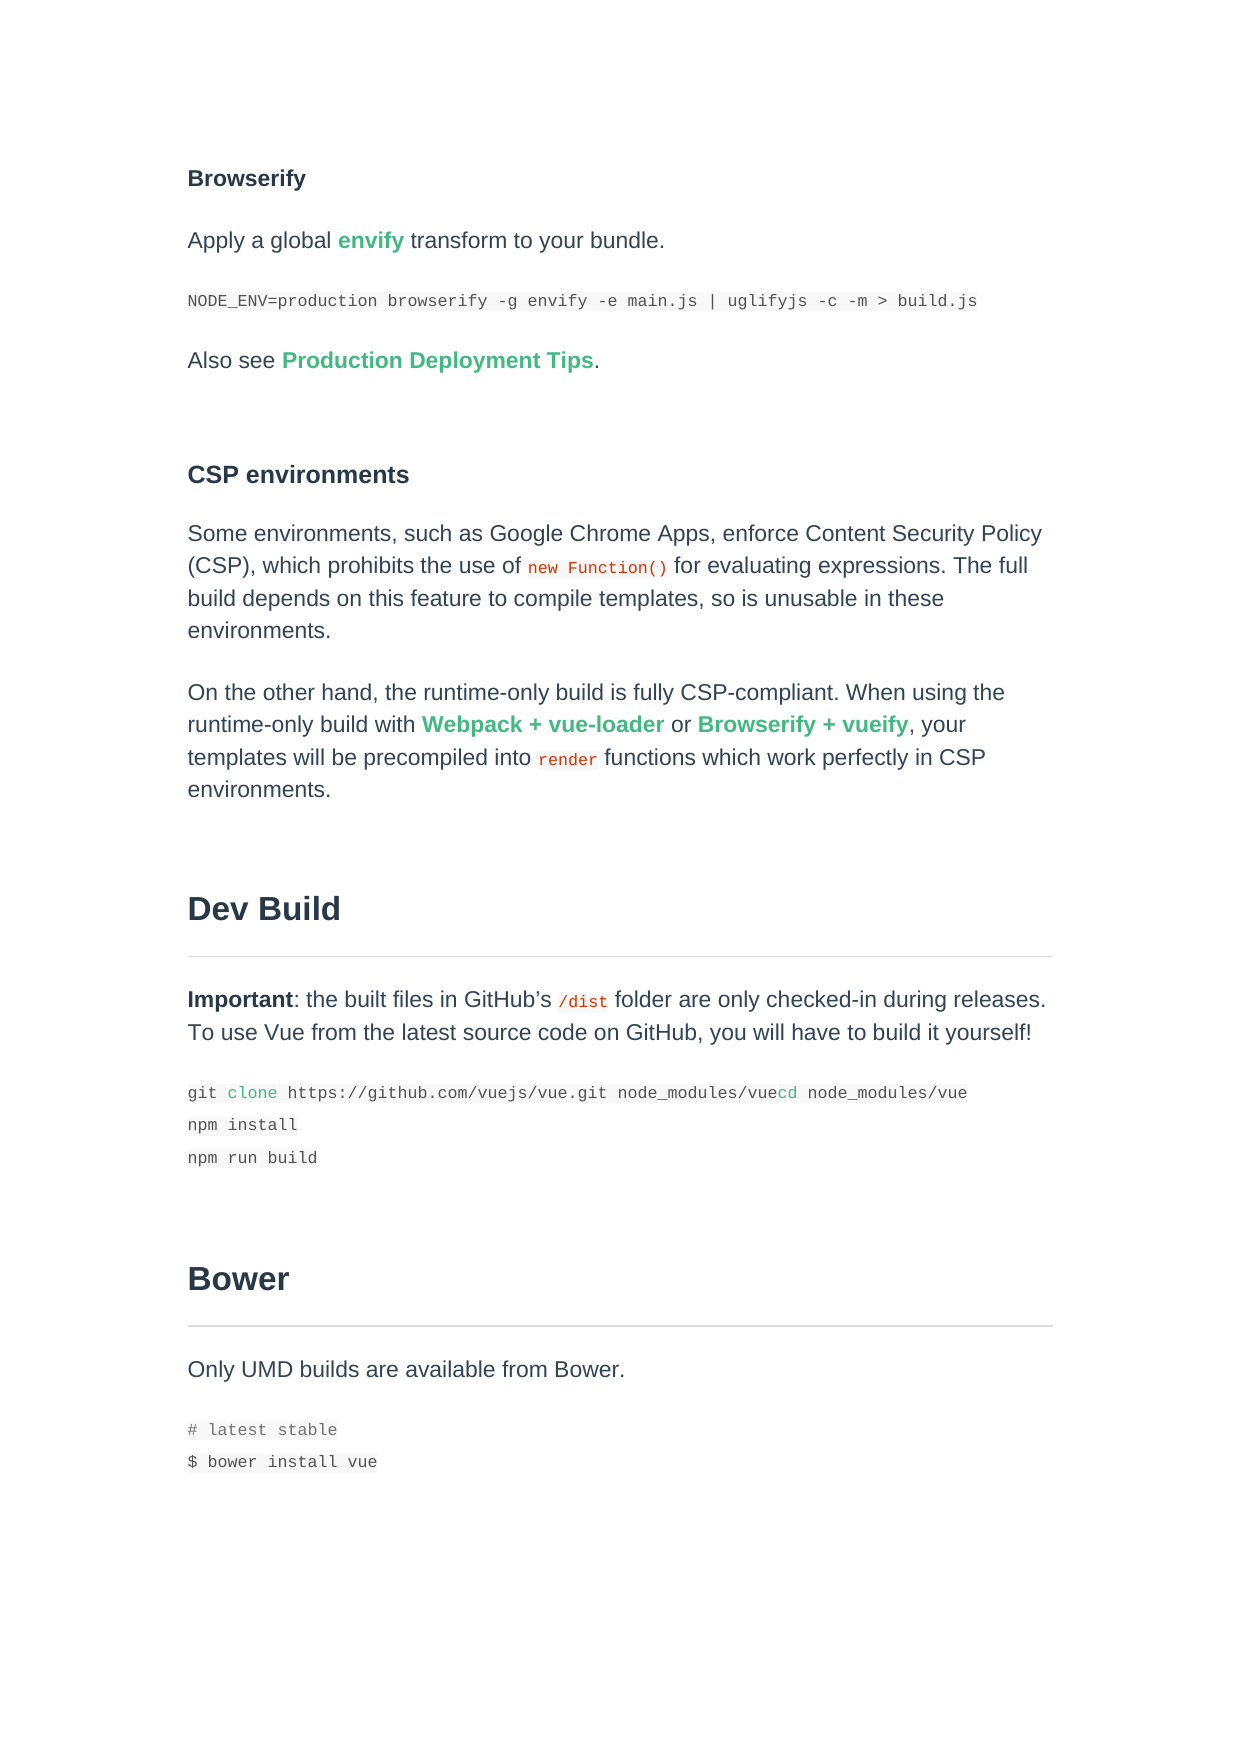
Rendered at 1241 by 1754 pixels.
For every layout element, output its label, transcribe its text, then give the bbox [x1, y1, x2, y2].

text NODE_ENV=production browserify -g envify -e main.js | uglifyjs -c -m > build.js [187, 285, 1053, 318]
subtitle Dev Build [187, 876, 1053, 957]
text Apply a global envify transform to your bundle. [187, 224, 1053, 256]
subtitle Bower [187, 1245, 1053, 1327]
text Important: the built files in GitHub’s /dist folder are only checked-in during releases. To use Vue from the latest source code on GitHub, you will have to build it yourself! [187, 983, 1053, 1048]
text Also see Production Deployment Tips. [187, 344, 1053, 377]
text git clone https://github.com/vuejs/vue.git node_modules/vuecd node_modules/vue [187, 1078, 1053, 1110]
subtitle CSP environments [187, 458, 1053, 490]
text # latest stable [187, 1414, 1053, 1447]
text On the other hand, the runtime-only build is fully CSP-compliant. When using the runtime-only build with Webpack + vue-loader or Browserify + vueify, your templates will be precompiled into render functions which work perfectly in CSP environments. [187, 676, 1053, 806]
text Only UMD builds are available from Bower. [187, 1353, 1053, 1385]
text Some environments, such as Google Chrome Apps, enforce Content Security Policy (CSP), which prohibits the use of new Function() for evaluating expressions. The full build depends on this feature to compile templates, so is unusable in these environments. [187, 517, 1053, 647]
text npm run build [187, 1143, 1053, 1175]
subtitle Browserify [187, 162, 1053, 194]
text npm install [187, 1110, 1053, 1143]
text $ bower install vue [187, 1447, 1053, 1479]
